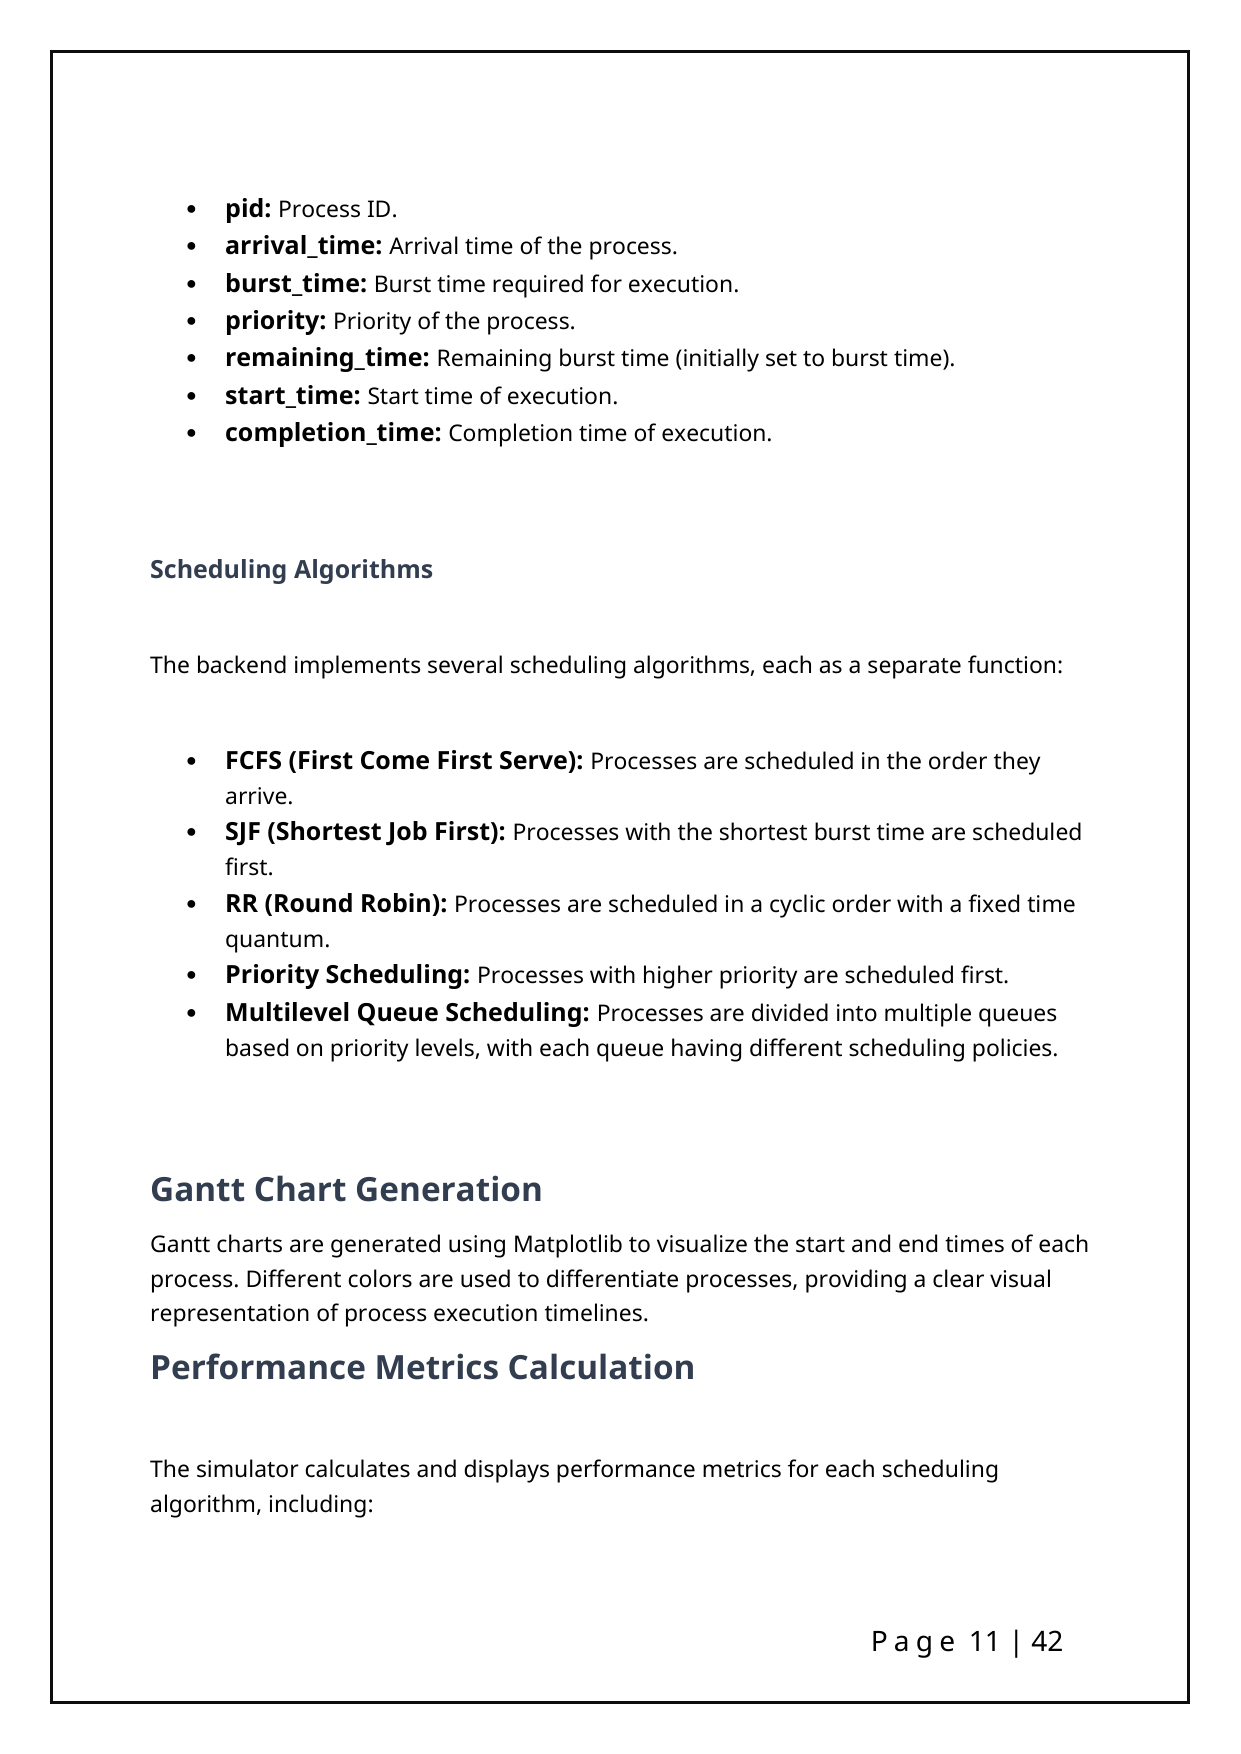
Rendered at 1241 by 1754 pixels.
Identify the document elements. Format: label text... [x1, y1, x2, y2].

list arrival_time: Arrival time of the process. [187, 228, 1090, 262]
list start_time: Start time of execution. [187, 377, 1090, 411]
text Gantt charts are generated using Matplotlib to visualize the start and end times of each process. Different colors are used to differentiate processes, providing a clear visual representation of process execution timelines. [150, 1228, 1090, 1328]
list priority: Priority of the process. [187, 303, 1090, 337]
text The backend implements several scheduling algorithms, each as a separate function: [150, 649, 1090, 680]
text Performance Metrics Calculation [150, 1344, 1090, 1389]
text The simulator calculates and displays performance metrics for each scheduling algorithm, including: [150, 1453, 1090, 1519]
list pid: Process ID. [187, 190, 1090, 224]
text Gantt Chart Generation [150, 1166, 1090, 1211]
list RR (Round Robin): Processes are scheduled in a cyclic order with a fixed time quantum. [187, 886, 1090, 954]
list burst_time: Burst time required for execution. [187, 265, 1090, 299]
list FCFS (First Come First Serve): Processes are scheduled in the order they arrive. [187, 742, 1090, 811]
list Multilevel Queue Scheduling: Processes are divided into multiple queues based on priority levels, with each queue having different scheduling policies. [187, 994, 1090, 1063]
list completion_time: Completion time of execution. [187, 415, 1090, 449]
list SJF (Shortest Job First): Processes with the shortest burst time are scheduled first. [187, 814, 1090, 882]
list Priority Scheduling: Processes with higher priority are scheduled first. [187, 957, 1090, 991]
list remaining_time: Remaining burst time (initially set to burst time). [187, 340, 1090, 374]
text Scheduling Algorithms [150, 552, 1090, 586]
